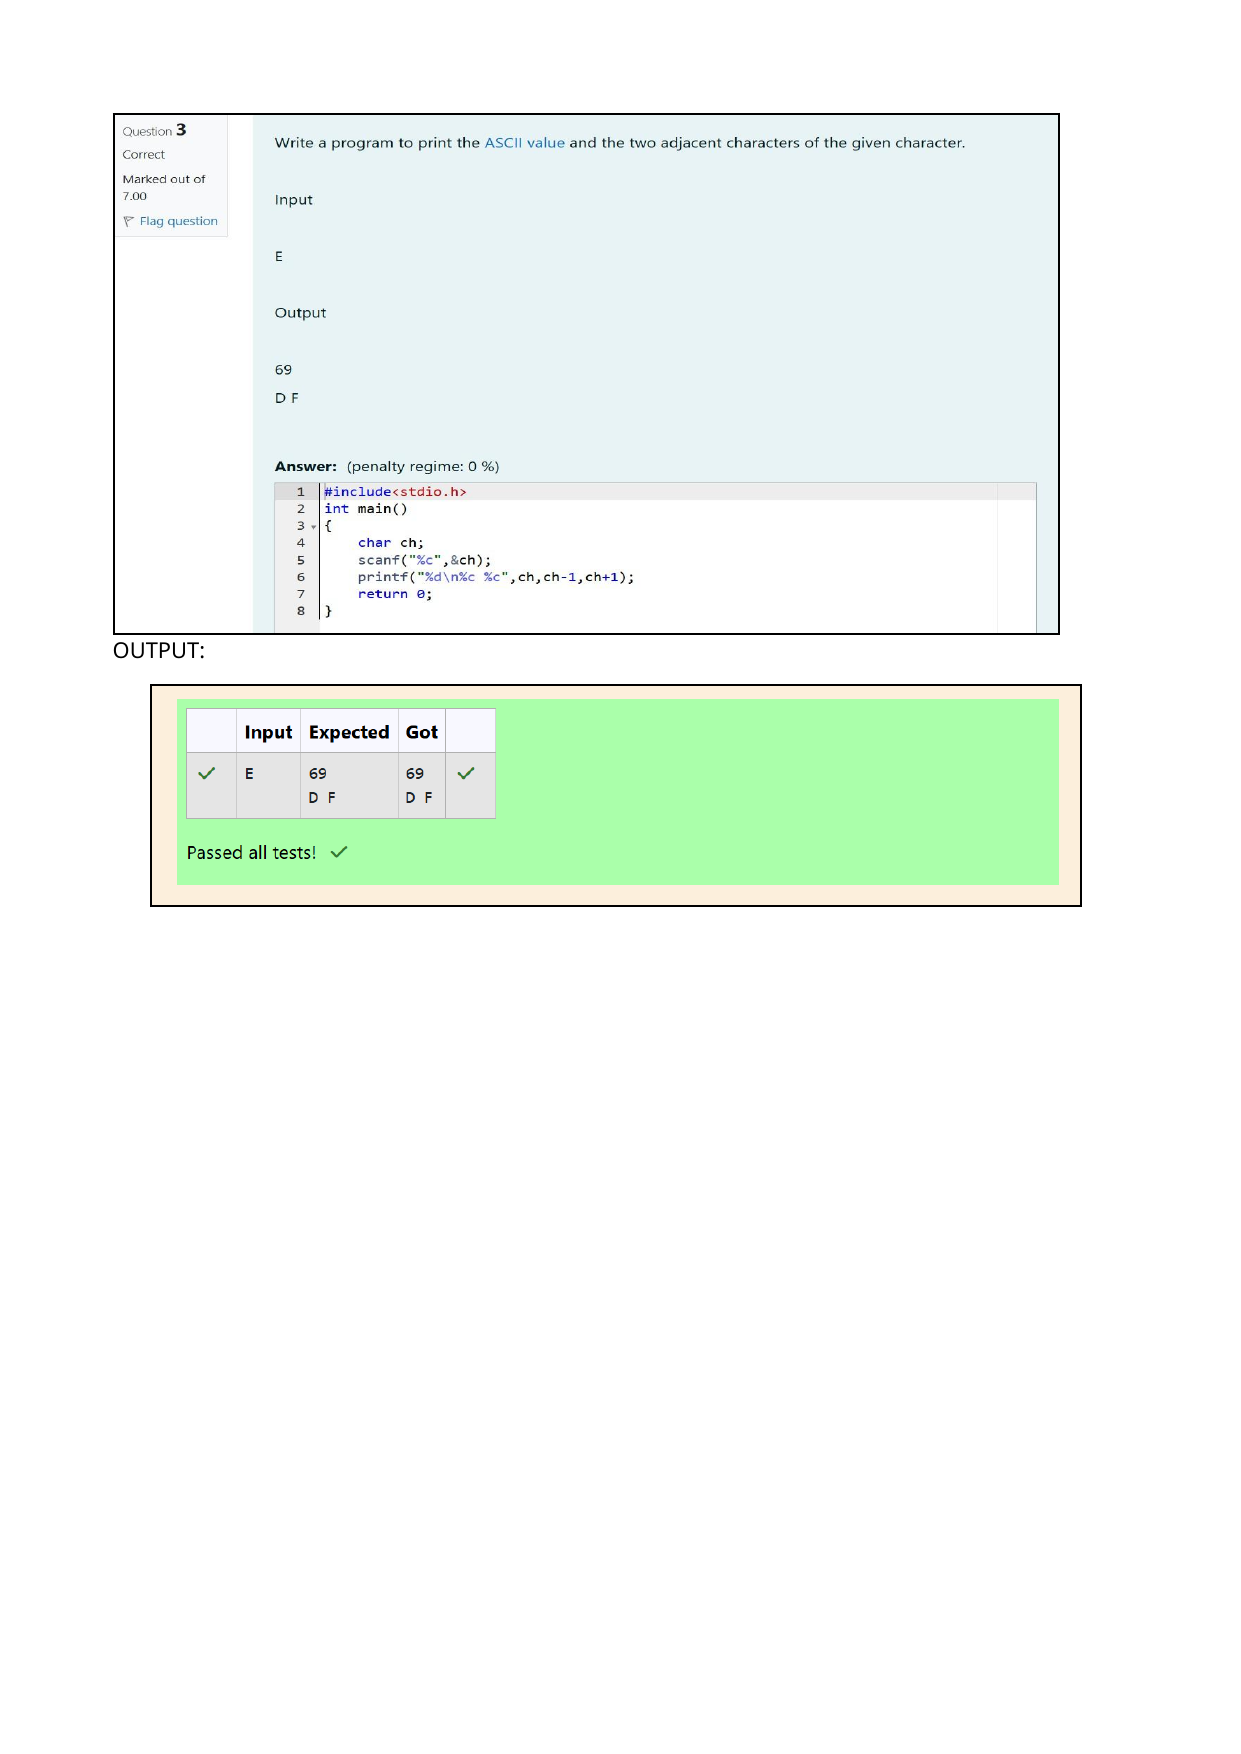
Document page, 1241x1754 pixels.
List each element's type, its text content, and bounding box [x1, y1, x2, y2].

picture [152, 686, 1080, 905]
text OUTPUT: [112, 635, 1128, 665]
picture [115, 115, 1058, 633]
